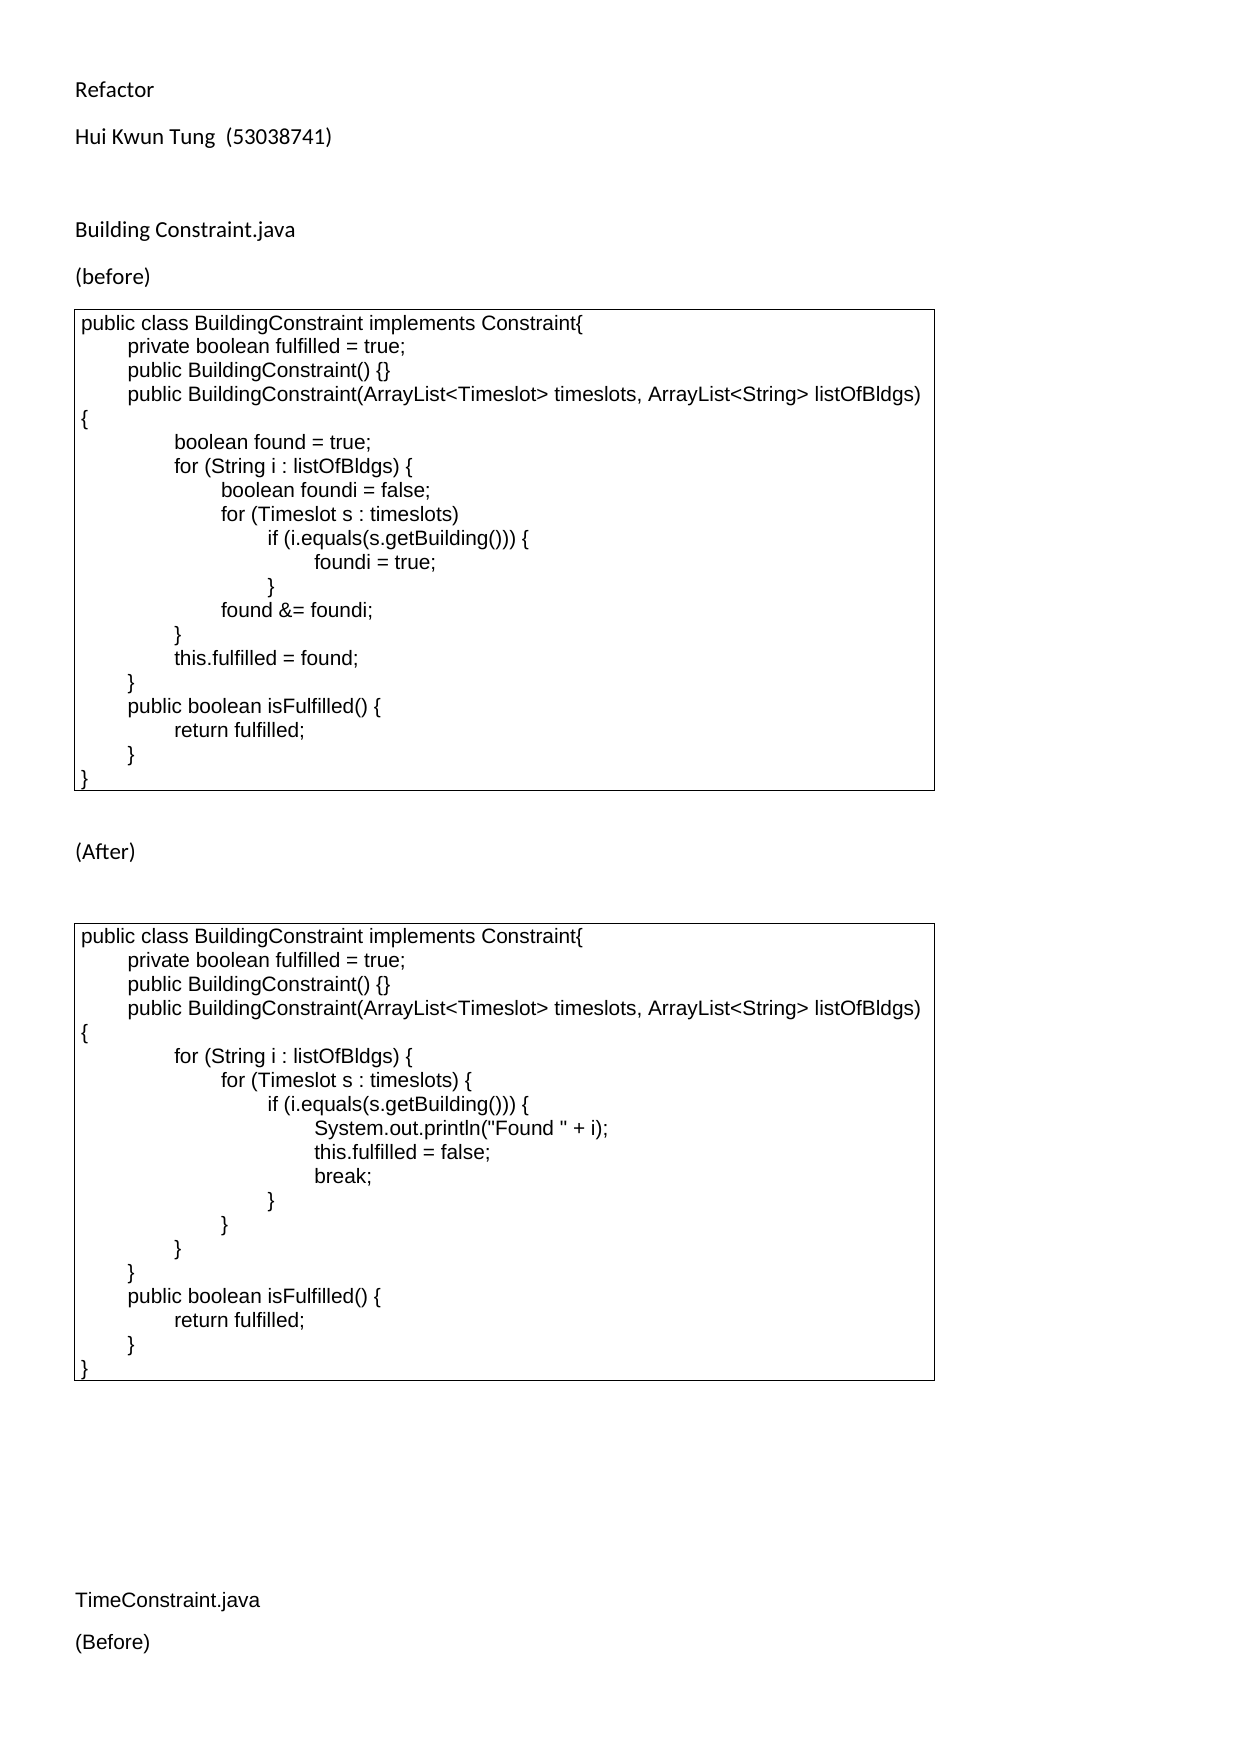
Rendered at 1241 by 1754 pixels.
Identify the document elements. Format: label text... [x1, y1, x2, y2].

text Hui Kwun Tung (53038741) [75, 122, 1165, 150]
table_cell public BuildingConstraint(ArrayList<Timeslot> timeslots, ArrayList<String> listOfBldgs) { [75, 996, 934, 1044]
table_cell boolean found = true; [75, 430, 934, 454]
table_cell if (i.equals(s.getBuilding())) { [75, 526, 934, 550]
table_cell for (Timeslot s : timeslots) [75, 502, 934, 526]
table_cell } [75, 1260, 934, 1284]
table_cell } [75, 1356, 934, 1379]
table_cell private boolean fulfilled = true; [75, 948, 934, 972]
table_cell if (i.equals(s.getBuilding())) { [75, 1092, 934, 1116]
table_cell boolean foundi = false; [75, 478, 934, 502]
table_cell return fulfilled; [75, 718, 934, 742]
table_header public class BuildingConstraint implements Constraint{ [75, 310, 934, 334]
table_cell } [75, 670, 934, 694]
table_cell } [75, 1188, 934, 1212]
table_cell } [75, 574, 934, 598]
table_cell public BuildingConstraint() {} [75, 972, 934, 996]
table_cell public BuildingConstraint() {} [75, 358, 934, 382]
table_cell } [75, 766, 934, 789]
table_cell } [75, 622, 934, 646]
table_cell public BuildingConstraint(ArrayList<Timeslot> timeslots, ArrayList<String> listOfBldgs) { [75, 382, 934, 430]
table_cell return fulfilled; [75, 1308, 934, 1332]
text Refactor [75, 75, 1165, 103]
table_cell } [75, 742, 934, 766]
table_cell for (String i : listOfBldgs) { [75, 1044, 934, 1068]
table_cell public boolean isFulfilled() { [75, 694, 934, 718]
table_cell public boolean isFulfilled() { [75, 1284, 934, 1308]
table_cell } [75, 1332, 934, 1356]
text (After) [75, 837, 1165, 866]
text (Before) [75, 1630, 1165, 1654]
table_cell found &= foundi; [75, 598, 934, 622]
table_cell System.out.println("Found " + i); [75, 1116, 934, 1140]
table_cell private boolean fulfilled = true; [75, 334, 934, 358]
text TimeConstraint.java [75, 1587, 1165, 1611]
table_cell this.fulfilled = false; [75, 1140, 934, 1164]
text Building Constraint.java [75, 216, 1165, 244]
table_cell this.fulfilled = found; [75, 646, 934, 670]
table_cell for (String i : listOfBldgs) { [75, 454, 934, 478]
table_cell } [75, 1236, 934, 1260]
table_header public class BuildingConstraint implements Constraint{ [75, 924, 934, 948]
table_cell } [75, 1212, 934, 1236]
table_cell foundi = true; [75, 550, 934, 574]
text (before) [75, 262, 1165, 291]
table_cell for (Timeslot s : timeslots) { [75, 1068, 934, 1092]
table_cell break; [75, 1164, 934, 1188]
